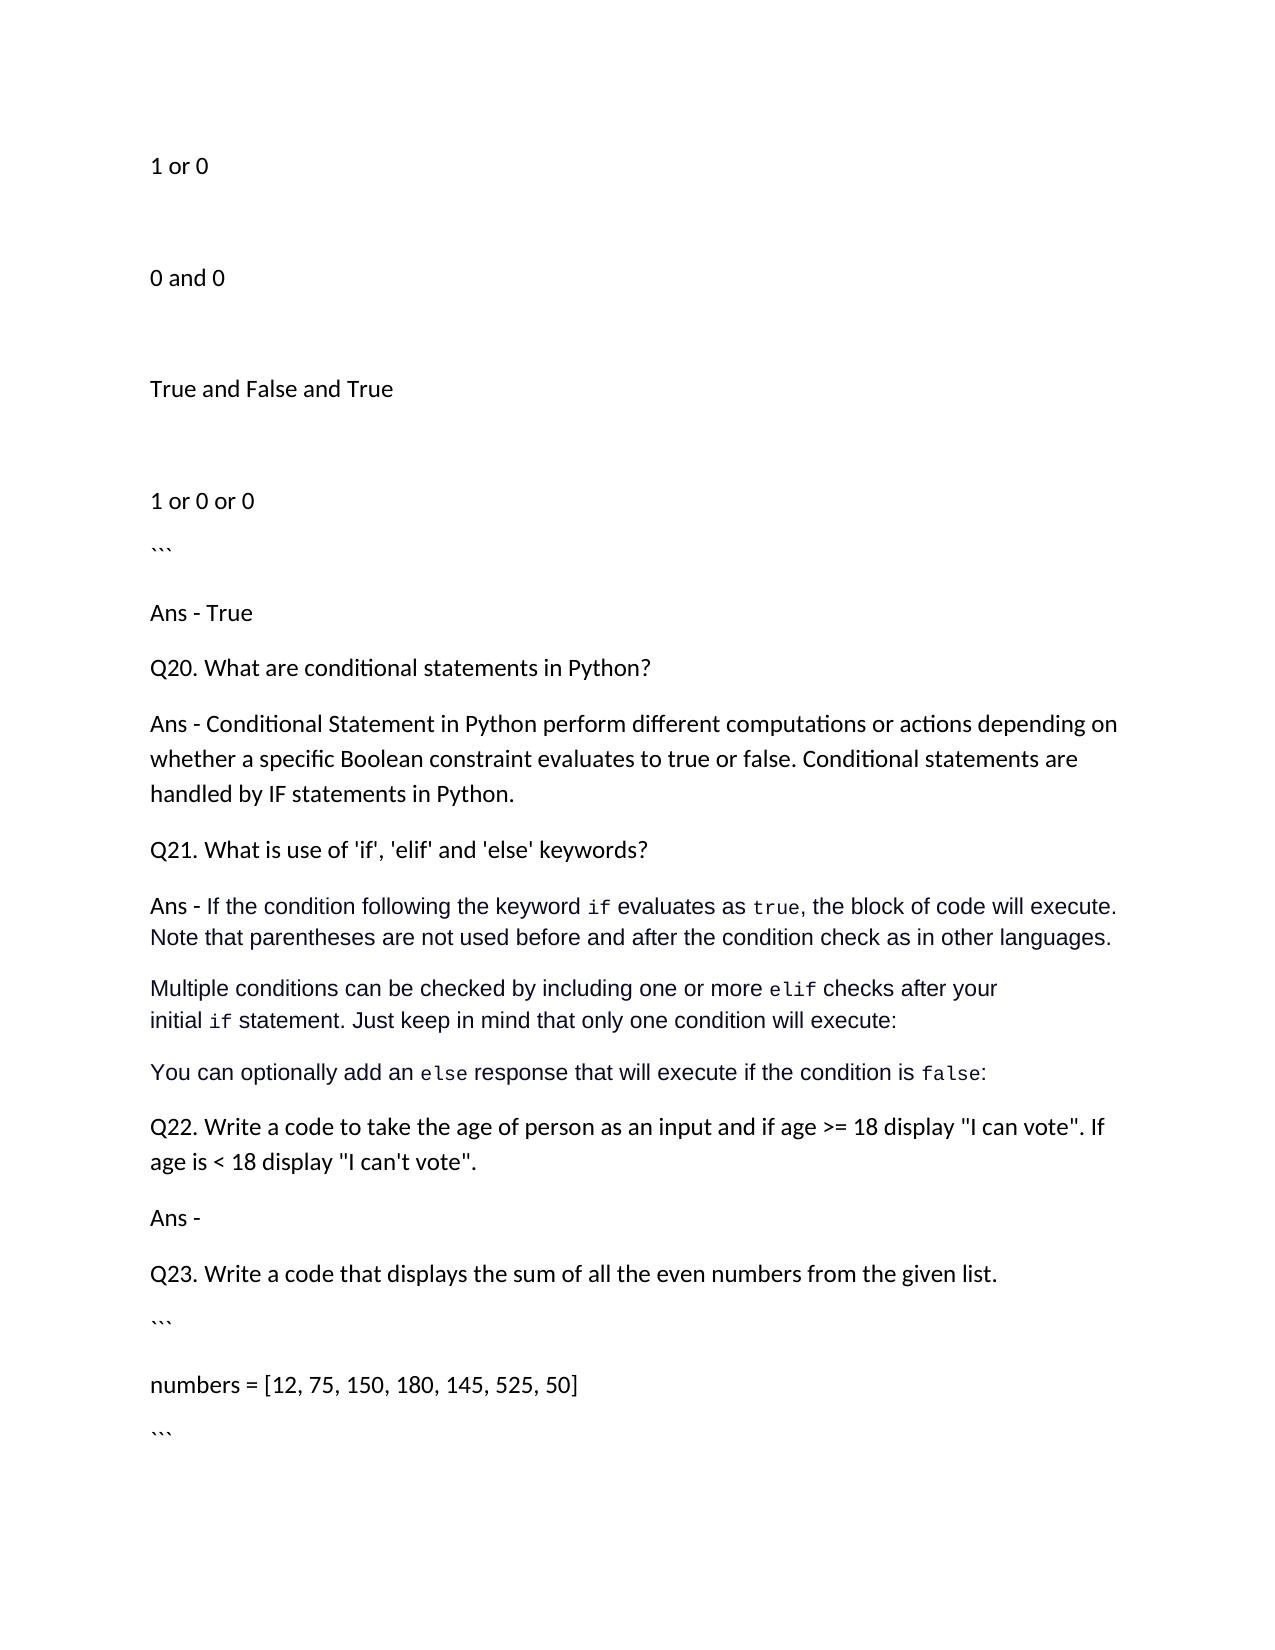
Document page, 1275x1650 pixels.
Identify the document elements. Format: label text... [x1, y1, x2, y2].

text True and False and True [150, 373, 1125, 404]
text 1 or 0 [150, 150, 1125, 181]
text ``` [150, 1425, 1125, 1456]
text Ans - Conditional Statement in Python perform different computations or actions depending on whether a specific Boolean constraint evaluates to true or false. Conditional statements are handled by IF statements in Python. [150, 708, 1125, 809]
text 1 or 0 or 0 [150, 485, 1125, 516]
text Q20. What are conditional statements in Python? [150, 652, 1125, 683]
text Ans - If the condition following the keyword if evaluates as true, the block of code will execute. Note that parentheses are not used before and after the condition check as in other languages. [150, 890, 1125, 951]
text Multiple conditions can be checked by including one or more elif checks after your initial if statement. Just keep in mind that only one condition will execute: [150, 975, 1125, 1034]
text ``` [150, 541, 1125, 571]
text Q21. What is use of 'if', 'elif' and 'else' keywords? [150, 834, 1125, 865]
text You can optionally add an else response that will execute if the condition is false: [150, 1059, 1125, 1086]
text Ans - [150, 1202, 1125, 1233]
text Ans - True [150, 597, 1125, 627]
text ``` [150, 1314, 1125, 1344]
text numbers = [12, 75, 150, 180, 145, 525, 50] [150, 1369, 1125, 1400]
text Q23. Write a code that displays the sum of all the even numbers from the given list. [150, 1258, 1125, 1288]
text 0 and 0 [150, 262, 1125, 292]
text Q22. Write a code to take the age of person as an input and if age >= 18 display "I can vote". If age is < 18 display "I can't vote". [150, 1111, 1125, 1177]
